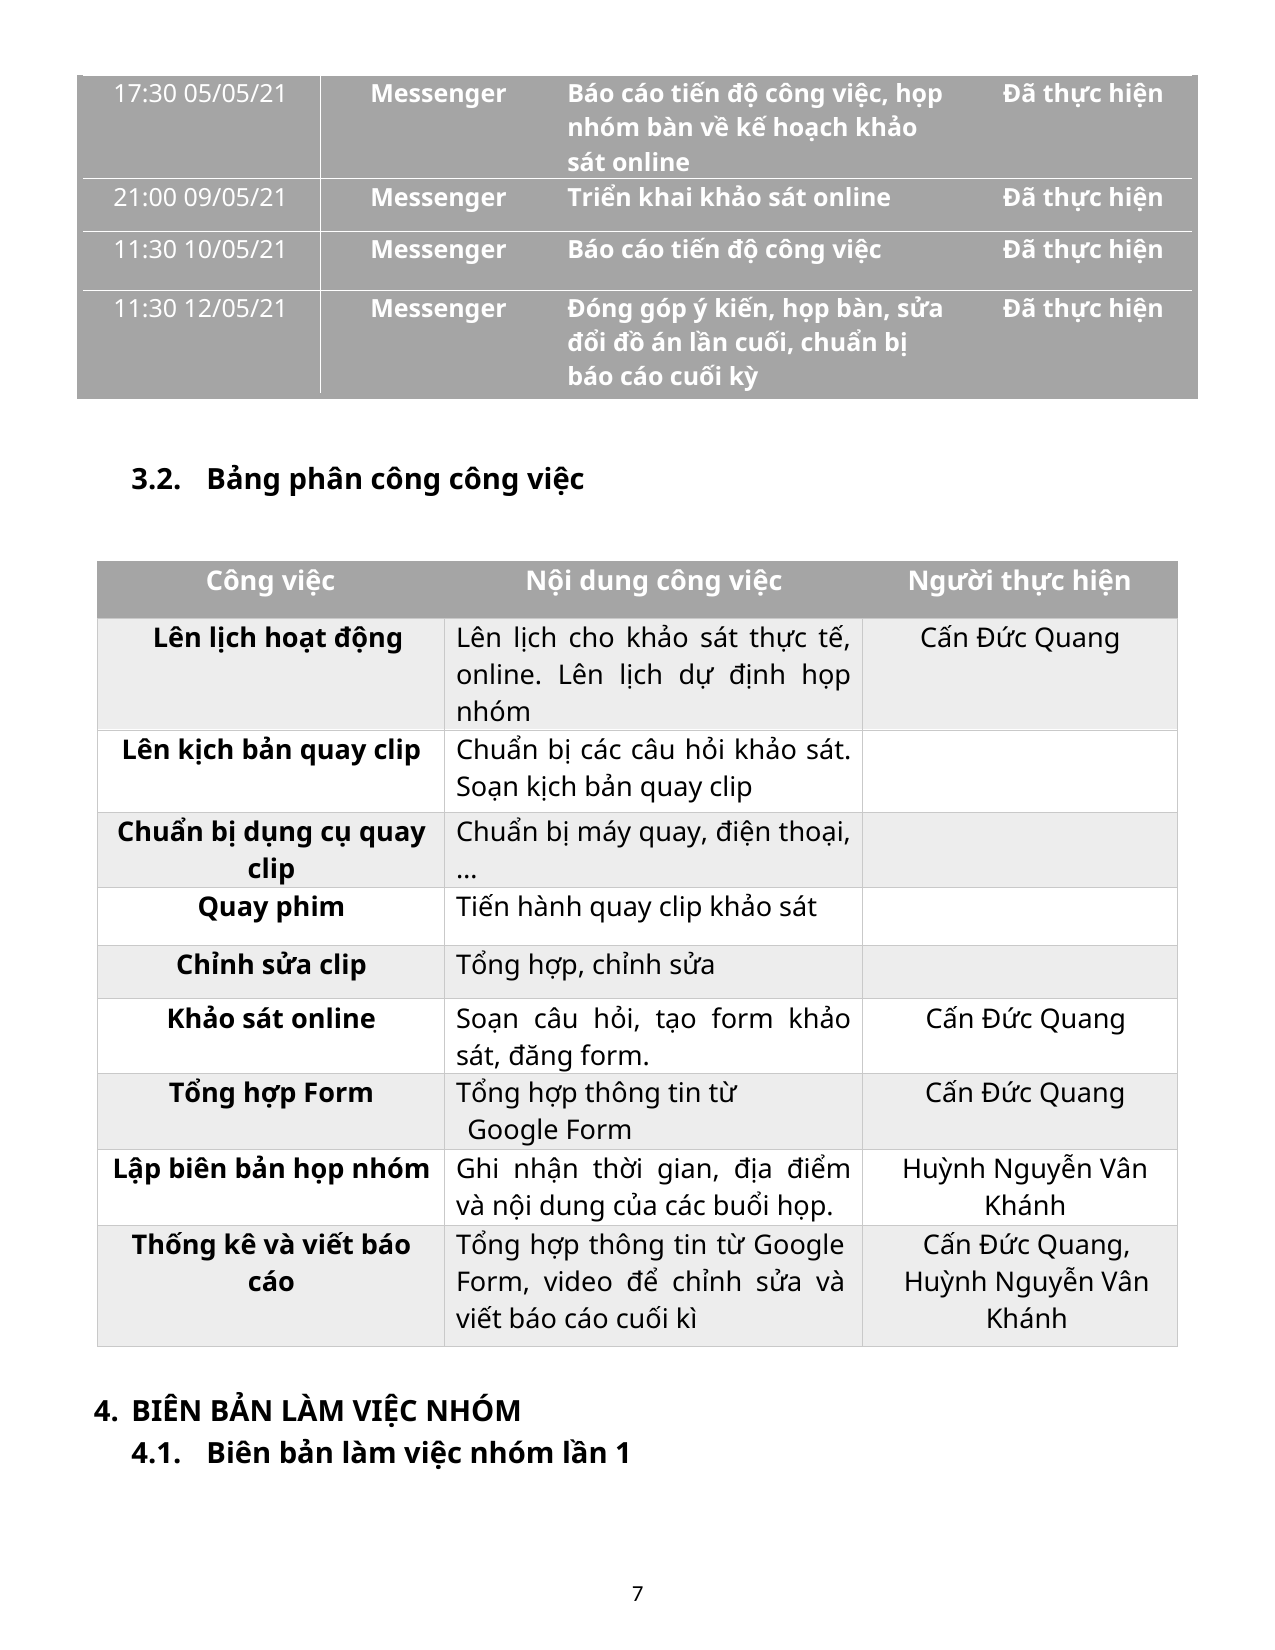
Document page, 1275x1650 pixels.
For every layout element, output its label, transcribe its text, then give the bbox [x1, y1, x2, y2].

table_cell [863, 731, 1177, 812]
table_cell Messenger [321, 232, 556, 289]
list Biên bản làm việc nhóm lần 1 [131, 1433, 1200, 1472]
table_cell Cấn Đức Quang [863, 1074, 1177, 1149]
table_cell Đã thực hiện [971, 76, 1192, 178]
table_header Nội dung công việc [445, 562, 862, 618]
table_cell Báo cáo tiến độ công việc [556, 232, 971, 289]
table_cell Cấn Đức Quang, Huỳnh Nguyễn Vân Khánh [863, 1226, 1177, 1346]
table_header Công việc [98, 562, 444, 618]
table_cell Messenger [321, 76, 556, 178]
table_cell [863, 813, 1177, 887]
table_cell 11:30 10/05/21 [83, 232, 320, 289]
table_cell Đã thực hiện [971, 232, 1192, 289]
table_cell Đã thực hiện [971, 291, 1192, 393]
table_cell Thống kê và viết báo cáo [98, 1226, 444, 1346]
table_cell Báo cáo tiến độ công việc, họp nhóm bàn về kế hoạch khảo sát online [556, 76, 971, 178]
table_cell Triển khai khảo sát online [556, 179, 971, 231]
table_cell Chuẩn bị dụng cụ quay clip [98, 813, 444, 887]
table_cell Tổng hợp thông tin từ Google Form [445, 1074, 862, 1149]
list BIÊN BẢN LÀM VIỆC NHÓM [94, 1390, 1200, 1430]
table_cell Quay phim [98, 888, 444, 944]
table_cell Chuẩn bị các câu hỏi khảo sát. Soạn kịch bản quay clip [445, 731, 862, 812]
table_cell Cấn Đức Quang [863, 619, 1177, 729]
table_cell Messenger [321, 179, 556, 231]
table_cell Khảo sát online [98, 999, 444, 1073]
table_cell Tiến hành quay clip khảo sát [445, 888, 862, 944]
table_cell Lập biên bản họp nhóm [98, 1150, 444, 1225]
table_cell 17:30 05/05/21 [83, 76, 320, 178]
table_cell Chỉnh sửa clip [98, 946, 444, 998]
table_cell Tổng hợp, chỉnh sửa [445, 946, 862, 998]
table_cell Đã thực hiện [971, 179, 1192, 231]
table_cell Tổng hợp thông tin từ Google Form, video để chỉnh sửa và viết báo cáo cuối kì [445, 1226, 862, 1346]
table_cell 21:00 09/05/21 [83, 179, 320, 231]
table_cell Soạn câu hỏi, tạo form khảo sát, đăng form. [445, 999, 862, 1073]
table_cell Lên kịch bản quay clip [98, 731, 444, 812]
table_cell Chuẩn bị máy quay, điện thoại,… [445, 813, 862, 887]
table_cell Tổng hợp Form [98, 1074, 444, 1149]
table_cell Lên lịch hoạt động [98, 619, 444, 729]
table_header Người thực hiện [863, 562, 1177, 618]
table_cell Cấn Đức Quang [863, 999, 1177, 1073]
table_cell [863, 888, 1177, 944]
table_cell Lên lịch cho khảo sát thực tế, online. Lên lịch dự định họp nhóm [445, 619, 862, 729]
table_cell Messenger [321, 291, 556, 393]
table_cell 11:30 12/05/21 [83, 291, 320, 393]
table_cell Huỳnh Nguyễn Vân Khánh [863, 1150, 1177, 1225]
table_cell Đóng góp ý kiến, họp bàn, sửa đổi đồ án lần cuối, chuẩn bị báo cáo cuối kỳ [556, 291, 971, 393]
list Bảng phân công công việc [131, 458, 1200, 498]
table_cell [863, 946, 1177, 998]
table_cell Ghi nhận thời gian, địa điểm và nội dung của các buổi họp. [445, 1150, 862, 1225]
